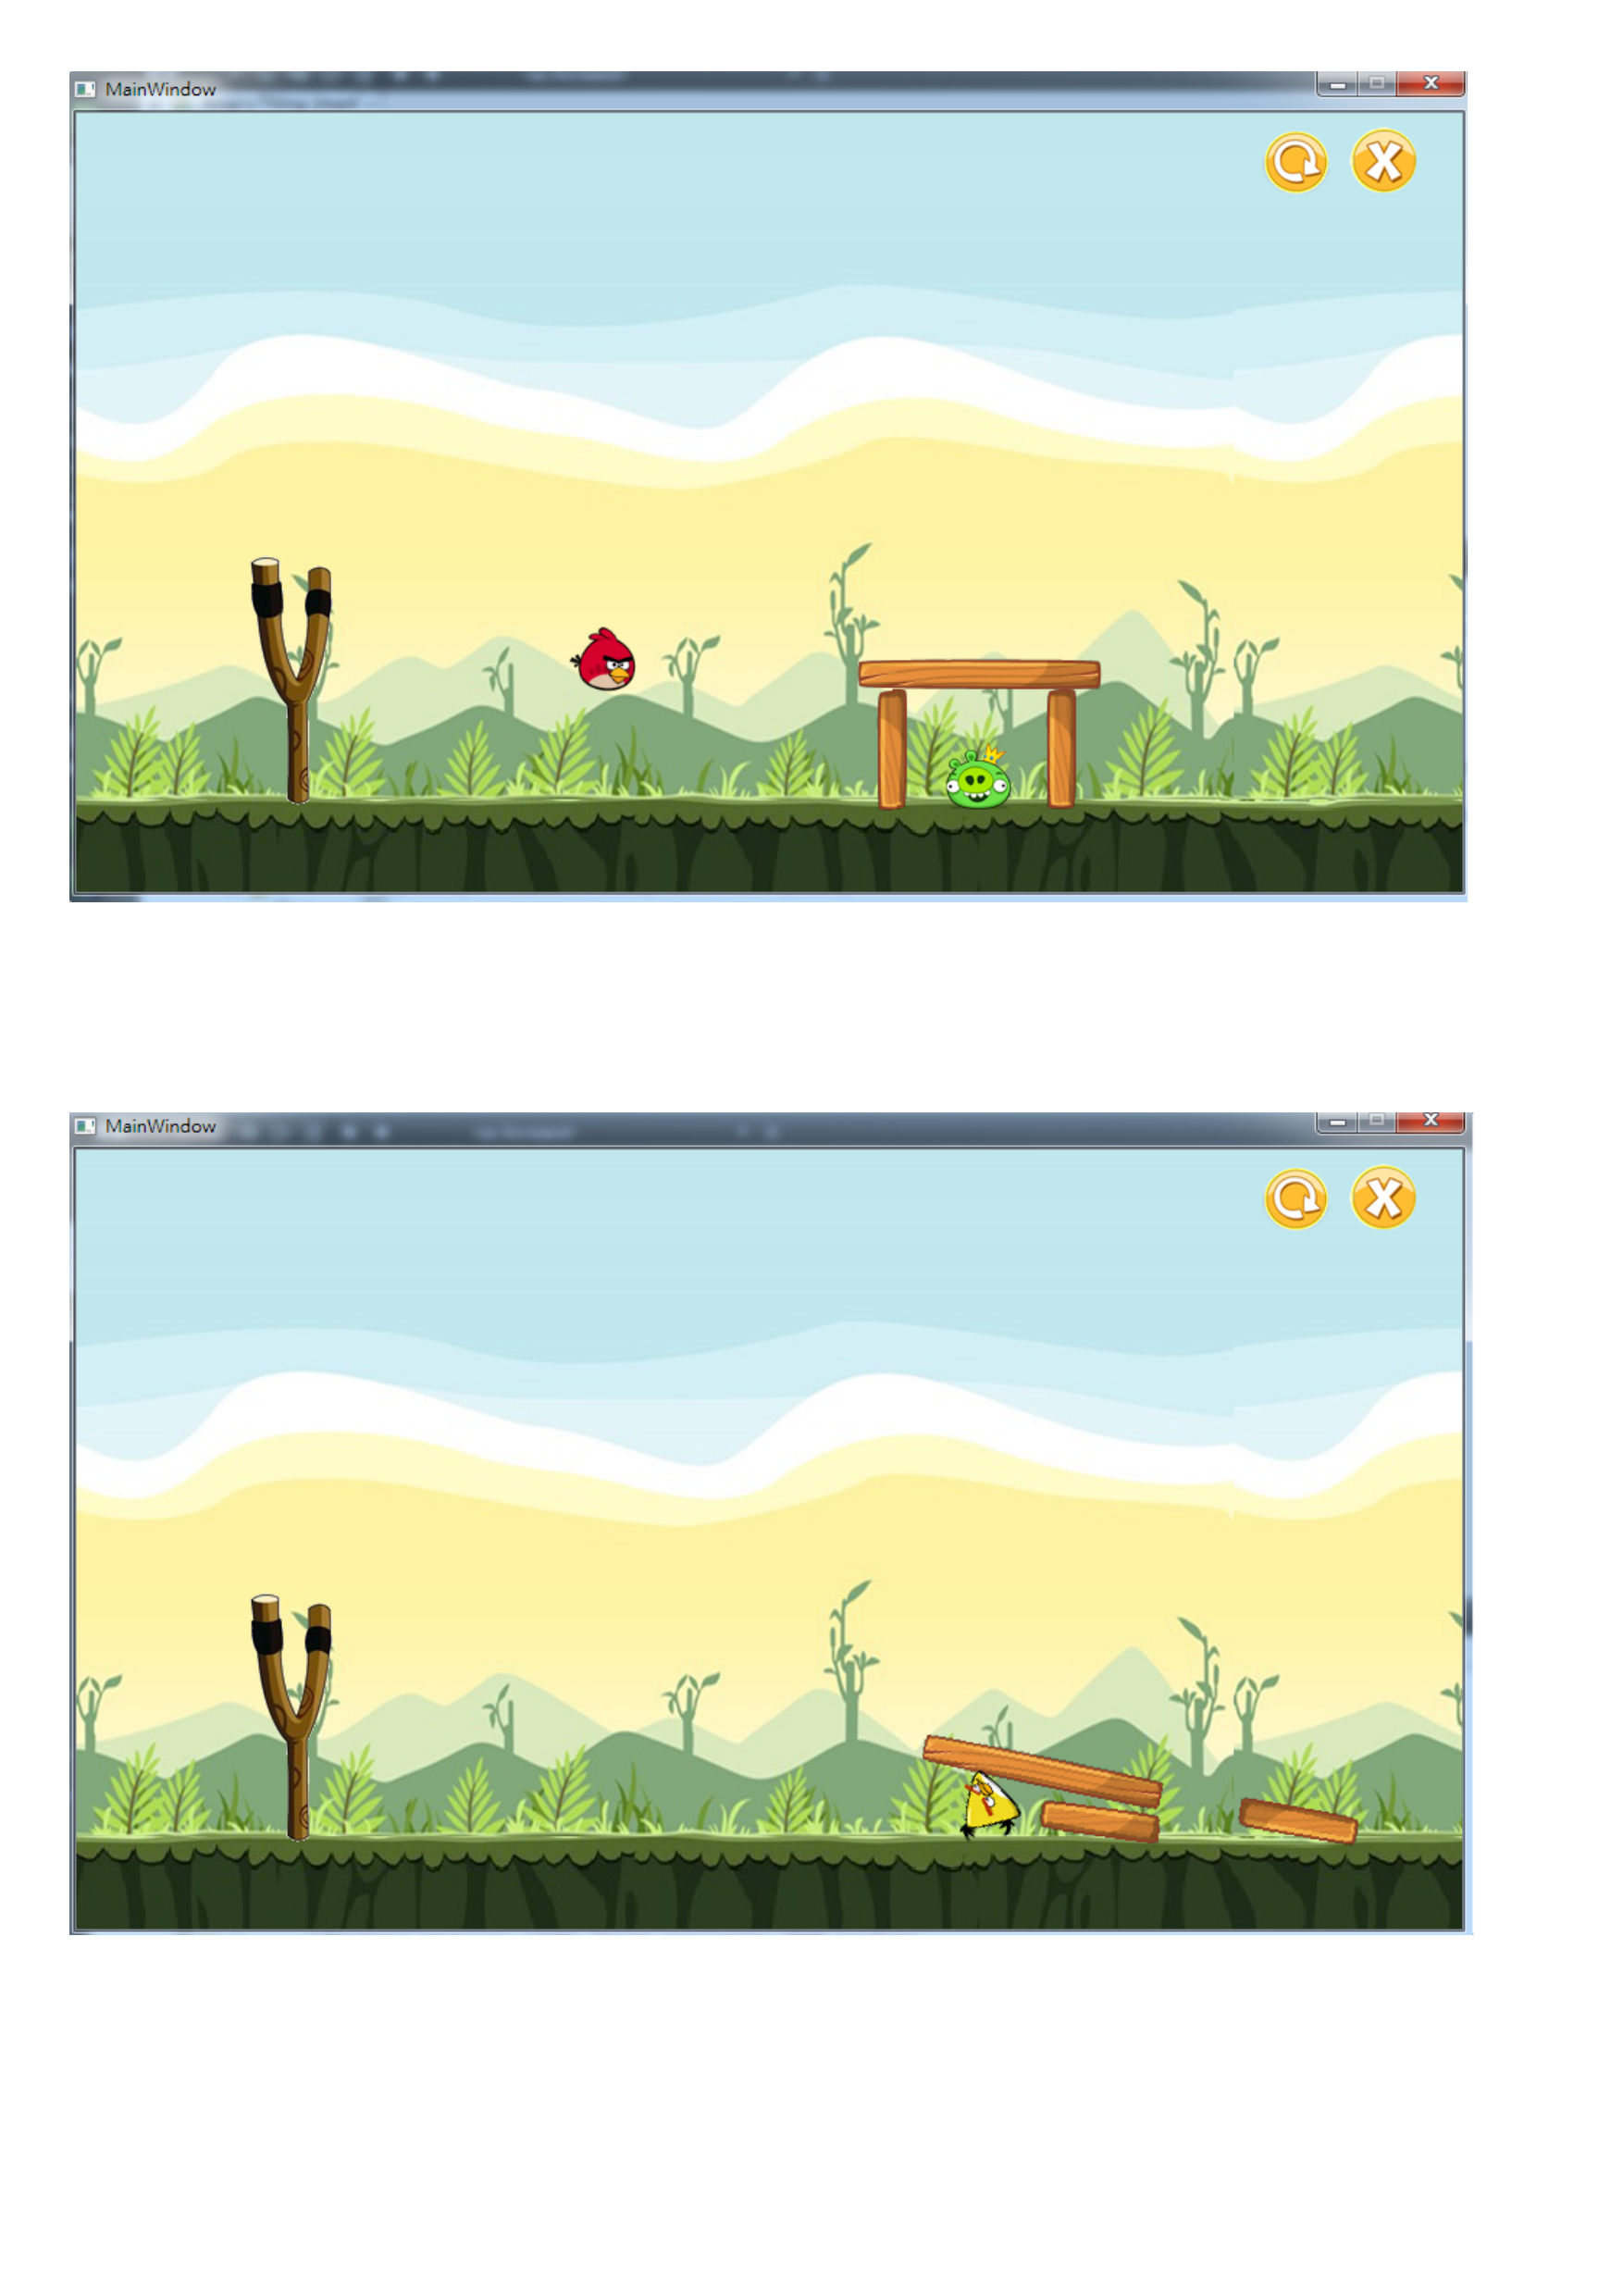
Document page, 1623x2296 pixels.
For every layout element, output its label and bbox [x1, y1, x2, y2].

picture [69, 71, 1468, 902]
picture [69, 1112, 1474, 1935]
